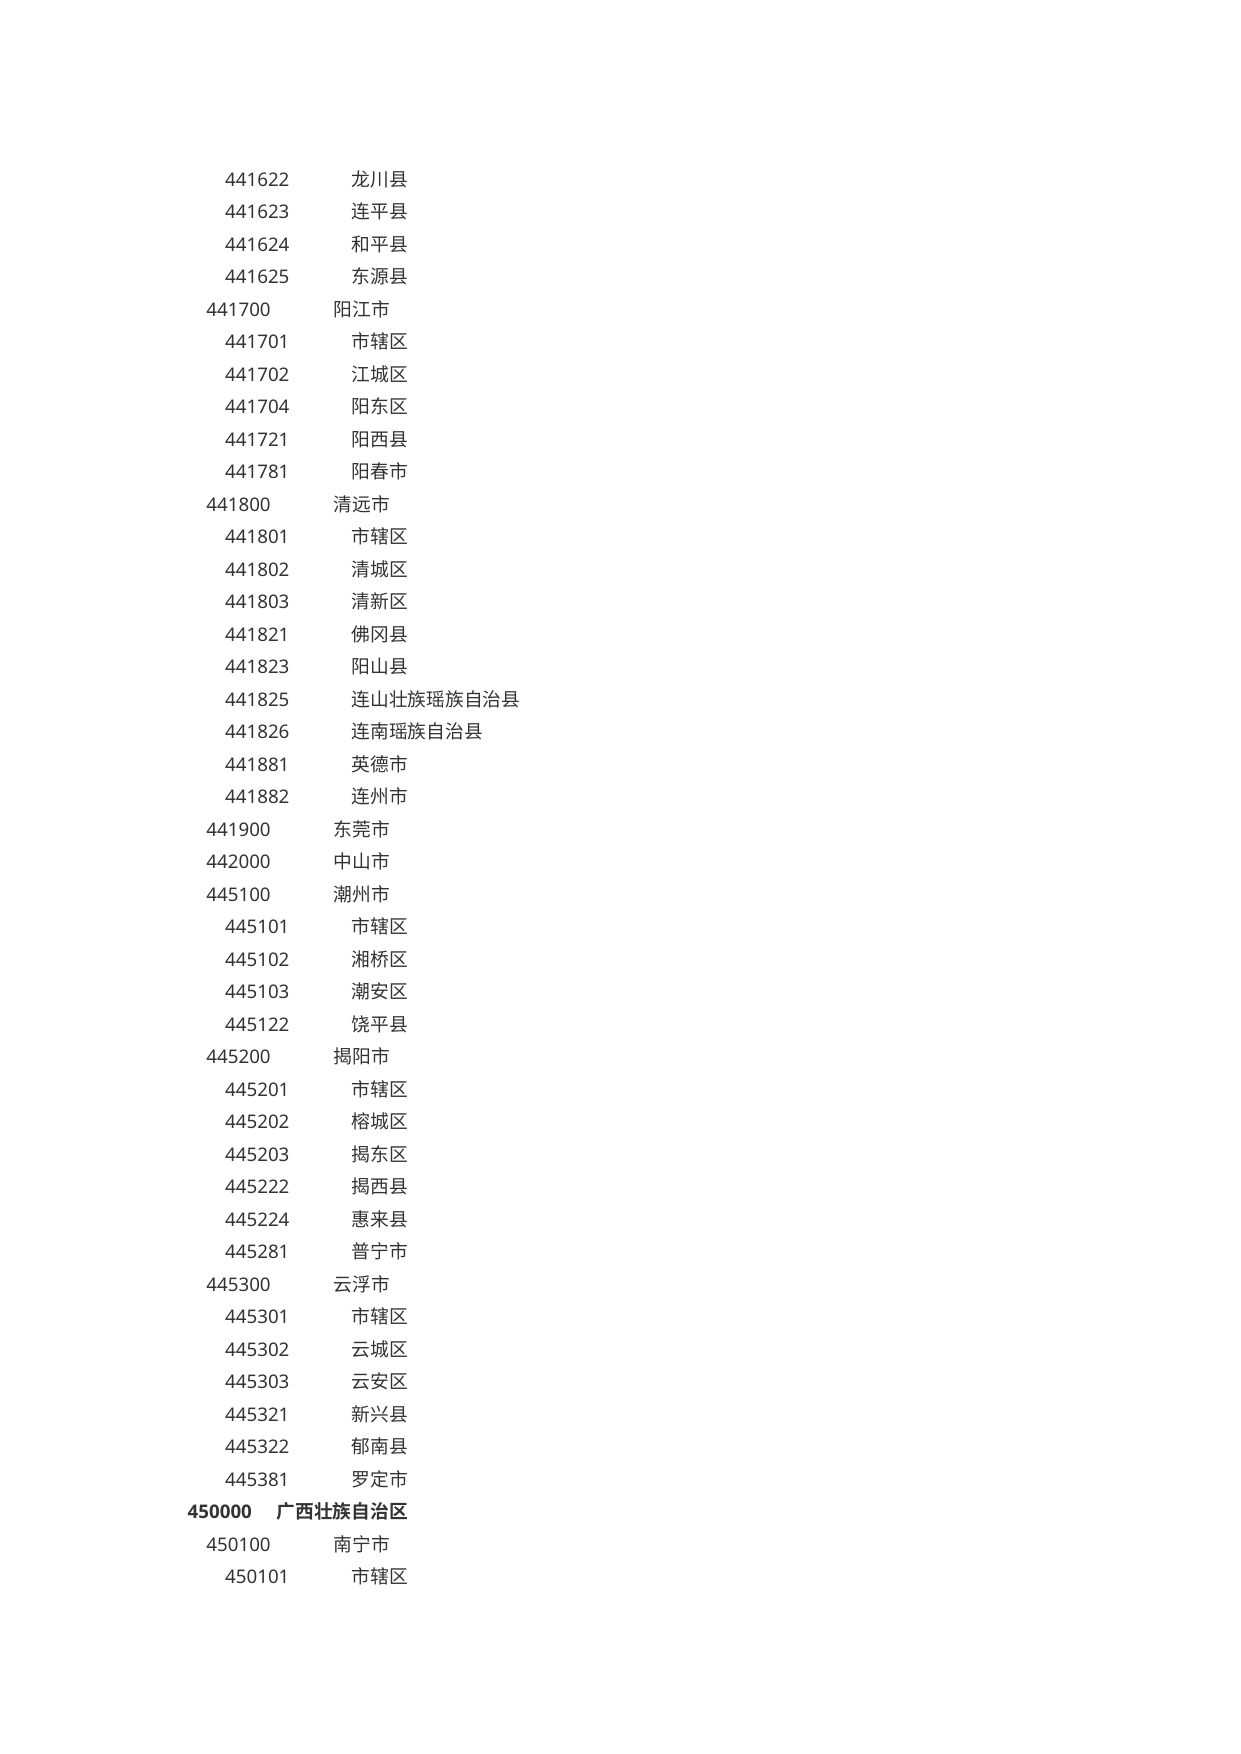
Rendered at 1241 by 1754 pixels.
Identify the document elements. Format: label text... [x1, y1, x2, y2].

text 441800 清远市 [187, 487, 1053, 519]
text 445224 惠来县 [187, 1202, 1053, 1234]
text 441622 龙川县 [187, 162, 1053, 194]
text 441802 清城区 [187, 552, 1053, 584]
text 441825 连山壮族瑶族自治县 [187, 682, 1053, 714]
text 441826 连南瑶族自治县 [187, 714, 1053, 747]
text 445322 郁南县 [187, 1429, 1053, 1462]
text 445203 揭东区 [187, 1137, 1053, 1169]
text 442000 中山市 [187, 844, 1053, 877]
text 441823 阳山县 [187, 649, 1053, 682]
text 441882 连州市 [187, 779, 1053, 812]
text 441624 和平县 [187, 227, 1053, 259]
text 441881 英德市 [187, 747, 1053, 779]
text 445202 榕城区 [187, 1104, 1053, 1137]
text 445300 云浮市 [187, 1267, 1053, 1299]
text 445302 云城区 [187, 1332, 1053, 1364]
text 450101 市辖区 [187, 1559, 1053, 1592]
text 441781 阳春市 [187, 454, 1053, 487]
text 445200 揭阳市 [187, 1039, 1053, 1072]
text 445201 市辖区 [187, 1072, 1053, 1104]
text 441702 江城区 [187, 357, 1053, 389]
text 441801 市辖区 [187, 519, 1053, 552]
text 441700 阳江市 [187, 292, 1053, 324]
text 445381 罗定市 [187, 1462, 1053, 1494]
text 441721 阳西县 [187, 422, 1053, 454]
text 441623 连平县 [187, 194, 1053, 227]
text 450100 南宁市 [187, 1527, 1053, 1559]
text 445303 云安区 [187, 1364, 1053, 1397]
text 445321 新兴县 [187, 1397, 1053, 1429]
text 445281 普宁市 [187, 1234, 1053, 1267]
text 441701 市辖区 [187, 324, 1053, 357]
text 441625 东源县 [187, 259, 1053, 292]
text 441821 佛冈县 [187, 617, 1053, 649]
text 445122 饶平县 [187, 1007, 1053, 1039]
text 441803 清新区 [187, 584, 1053, 617]
text 441900 东莞市 [187, 812, 1053, 844]
text 445301 市辖区 [187, 1299, 1053, 1332]
text 445102 湘桥区 [187, 942, 1053, 974]
text 445222 揭西县 [187, 1169, 1053, 1202]
text 445103 潮安区 [187, 974, 1053, 1007]
text 450000 广西壮族自治区 [187, 1494, 1053, 1527]
text 445100 潮州市 [187, 877, 1053, 909]
text 441704 阳东区 [187, 389, 1053, 422]
text 445101 市辖区 [187, 909, 1053, 942]
